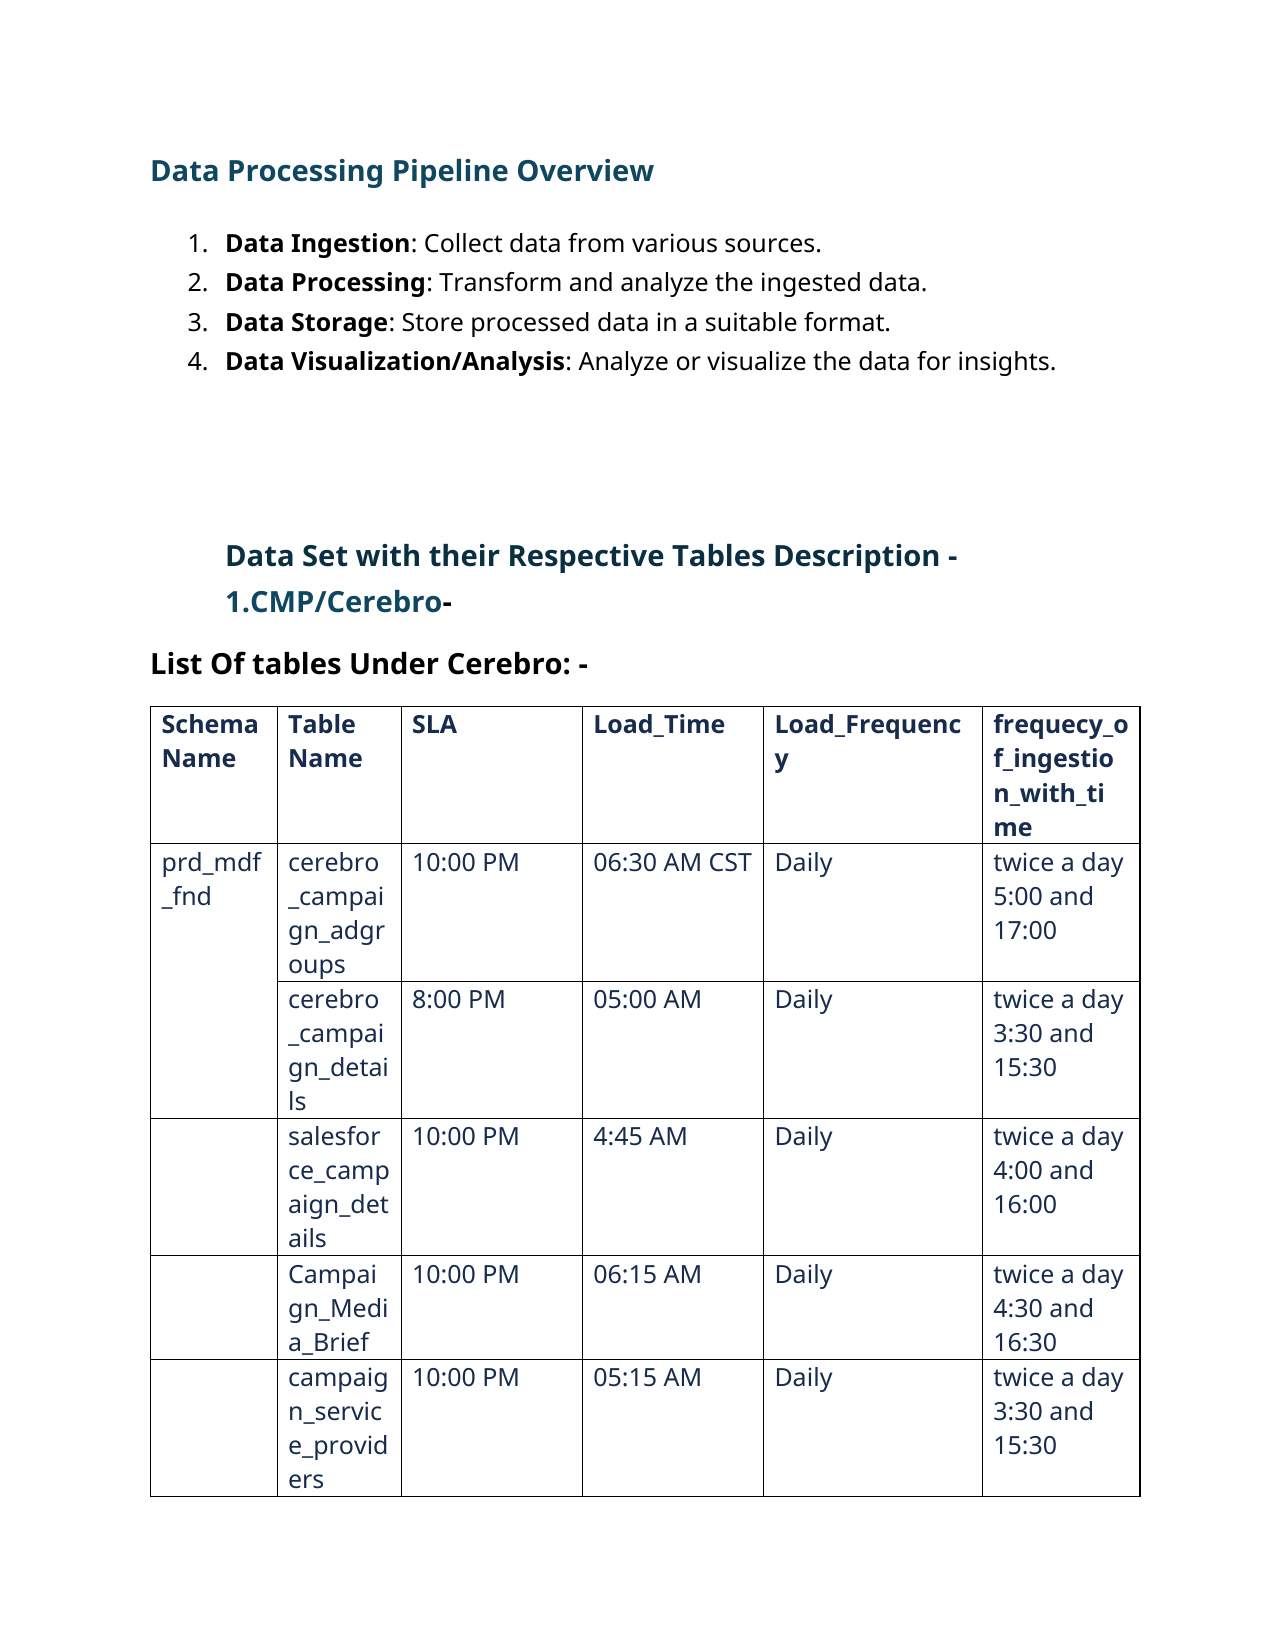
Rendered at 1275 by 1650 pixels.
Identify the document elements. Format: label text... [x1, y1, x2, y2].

table_cell 05:00 AM [583, 982, 763, 1118]
table_cell 8:00 PM [402, 982, 582, 1118]
table_cell campaign_service_providers [278, 1360, 401, 1496]
subtitle Data Processing Pipeline Overview [150, 150, 1125, 190]
list Data Ingestion: Collect data from various sources. [187, 225, 1125, 259]
table_cell twice a day 3:30 and 15:30 [983, 982, 1139, 1118]
list Data Visualization/Analysis: Analyze or visualize the data for insights. [187, 344, 1125, 378]
table_cell 06:30 AM CST [583, 844, 763, 981]
table_cell Daily [764, 1119, 982, 1255]
table_cell 4:45 AM [583, 1119, 763, 1255]
table_cell 06:15 AM [583, 1256, 763, 1358]
list 1.CMP/Cerebro- [225, 581, 1125, 621]
table_cell Daily [764, 844, 982, 981]
table_cell Daily [764, 1360, 982, 1496]
table_cell salesforce_campaign_details [278, 1119, 401, 1255]
table_header SLA [402, 707, 582, 843]
table_cell 05:15 AM [583, 1360, 763, 1496]
table_cell cerebro_campaign_adgroups [278, 844, 401, 981]
table_cell 10:00 PM [402, 1256, 582, 1358]
table_cell [151, 1256, 277, 1358]
list Data Processing: Transform and analyze the ingested data. [187, 265, 1125, 299]
table_cell [151, 1119, 277, 1255]
table_cell Campaign_Media_Brief [278, 1256, 401, 1358]
table_cell [151, 1360, 277, 1496]
table_cell 10:00 PM [402, 1360, 582, 1496]
table_cell Daily [764, 1256, 982, 1358]
table_cell twice a day 4:30 and 16:30 [983, 1256, 1139, 1358]
text List Of tables Under Cerebro: - [150, 643, 1125, 683]
table_cell twice a day 4:00 and 16:00 [983, 1119, 1139, 1255]
table_cell 10:00 PM [402, 1119, 582, 1255]
table_cell twice a day 5:00 and 17:00 [983, 844, 1139, 981]
table_cell cerebro_campaign_details [278, 982, 401, 1118]
table_cell 10:00 PM [402, 844, 582, 981]
table_header Schema Name [151, 707, 277, 843]
table_header Load_Frequency [764, 707, 982, 843]
list Data Storage: Store processed data in a suitable format. [187, 304, 1125, 338]
table_header Load_Time [583, 707, 763, 843]
table_cell Daily [764, 982, 982, 1118]
table_header frequecy_of_ingestion_with_time [983, 707, 1139, 843]
table_cell twice a day 3:30 and 15:30 [983, 1360, 1139, 1496]
table_cell prd_mdf_fnd [151, 844, 277, 1118]
list Data Set with their Respective Tables Description - [225, 535, 1125, 574]
table_header Table Name [278, 707, 401, 843]
